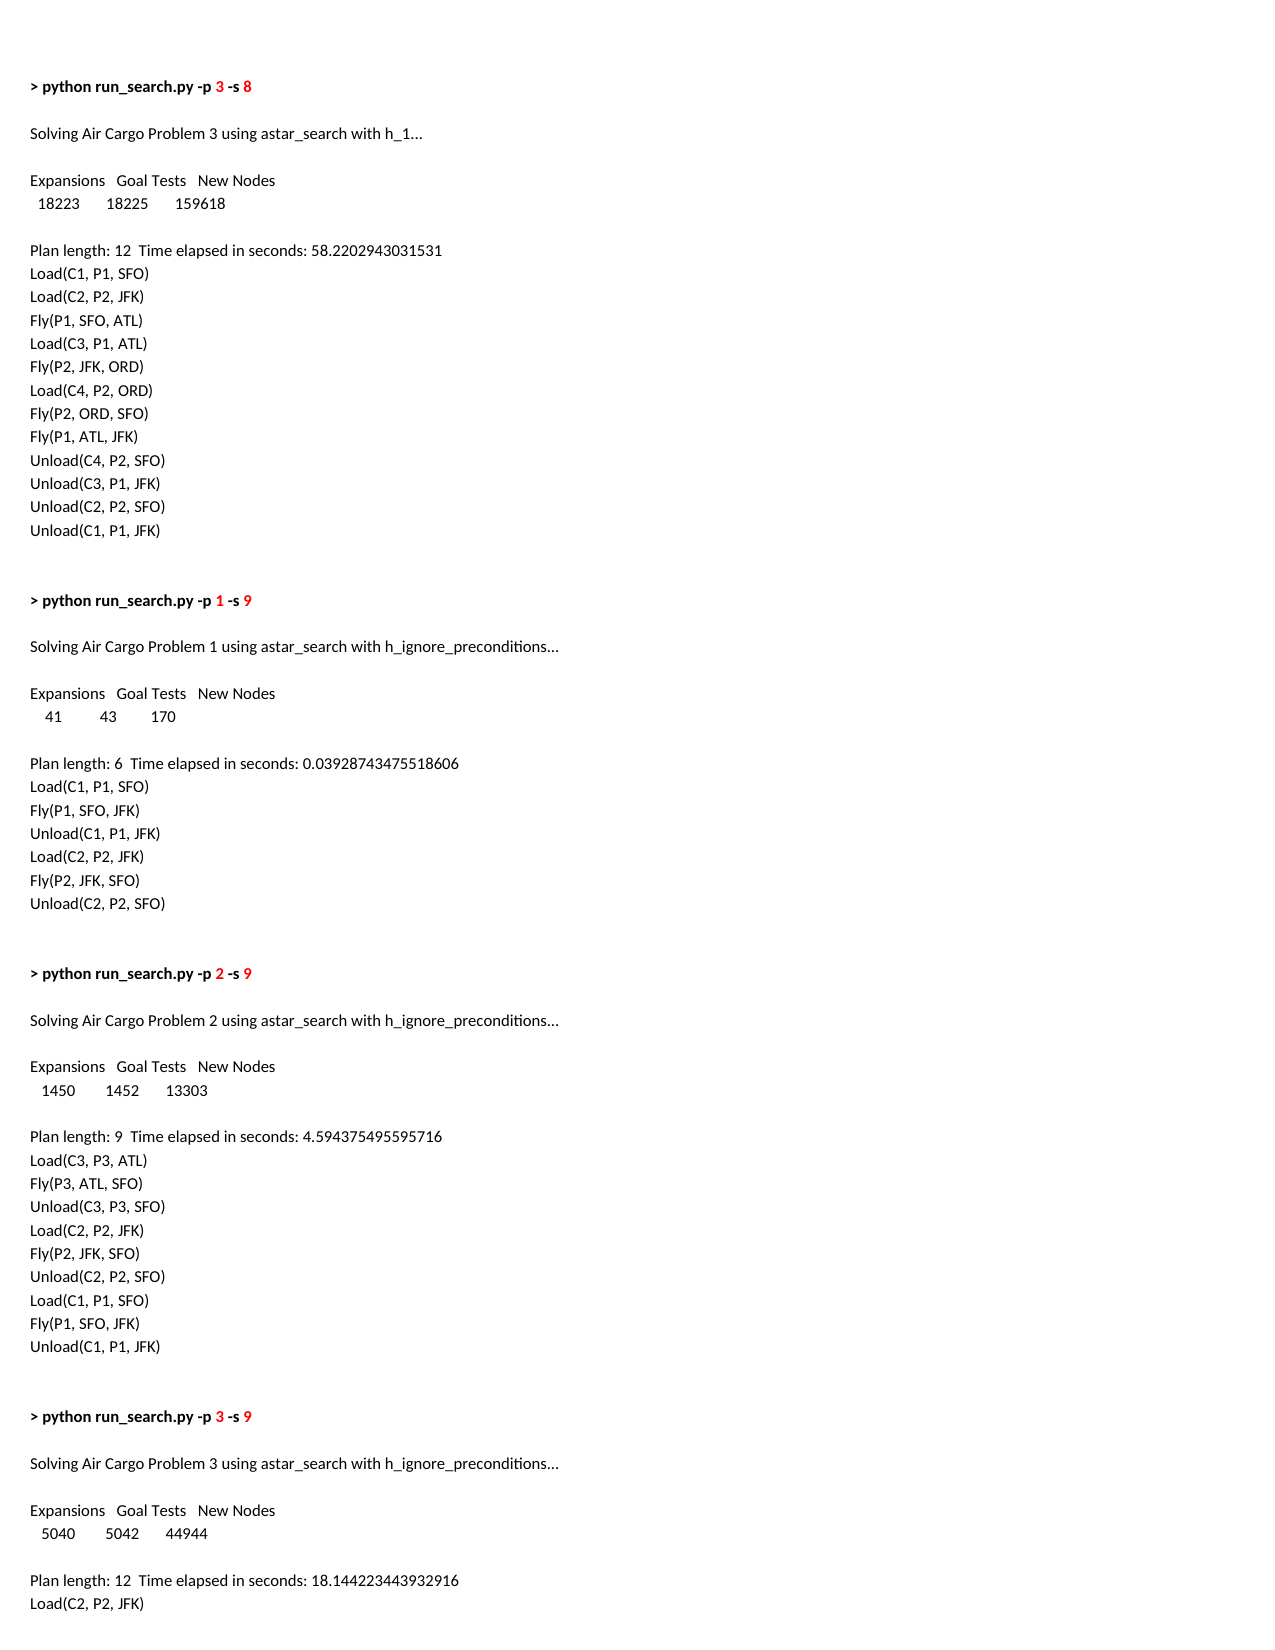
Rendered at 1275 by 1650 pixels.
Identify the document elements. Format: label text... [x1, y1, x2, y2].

text > python run_search.py -p 1 -s 9 [30, 590, 1245, 610]
text Solving Air Cargo Problem 2 using astar_search with h_ignore_preconditions... [30, 1010, 1245, 1030]
text Expansions Goal Tests New Nodes [30, 170, 1245, 190]
text 1450 1452 13303 [30, 1080, 1245, 1100]
text Fly(P1, SFO, JFK) [30, 800, 1245, 820]
text Solving Air Cargo Problem 3 using astar_search with h_1... [30, 123, 1245, 144]
text Unload(C3, P1, JFK) [30, 473, 1245, 494]
text 5040 5042 44944 [30, 1523, 1245, 1544]
text 18223 18225 159618 [30, 193, 1245, 214]
text Plan length: 6 Time elapsed in seconds: 0.03928743475518606 [30, 753, 1245, 774]
text Load(C1, P1, SFO) [30, 263, 1245, 284]
text Load(C2, P2, JFK) [30, 1593, 1245, 1614]
text Fly(P2, JFK, ORD) [30, 357, 1245, 377]
text Unload(C1, P1, JFK) [30, 823, 1245, 844]
text Unload(C1, P1, JFK) [30, 520, 1245, 540]
text Fly(P1, SFO, JFK) [30, 1313, 1245, 1334]
text Load(C1, P1, SFO) [30, 1290, 1245, 1310]
text Load(C3, P1, ATL) [30, 333, 1245, 354]
text Fly(P2, JFK, SFO) [30, 870, 1245, 890]
text > python run_search.py -p 3 -s 9 [30, 1407, 1245, 1427]
text Unload(C3, P3, SFO) [30, 1197, 1245, 1217]
text Unload(C2, P2, SFO) [30, 893, 1245, 914]
text 41 43 170 [30, 707, 1245, 727]
text Fly(P2, JFK, SFO) [30, 1243, 1245, 1264]
text Expansions Goal Tests New Nodes [30, 1057, 1245, 1077]
text Fly(P2, ORD, SFO) [30, 403, 1245, 424]
text Load(C1, P1, SFO) [30, 777, 1245, 797]
text Fly(P1, ATL, JFK) [30, 427, 1245, 447]
text Plan length: 12 Time elapsed in seconds: 58.2202943031531 [30, 240, 1245, 260]
text Fly(P3, ATL, SFO) [30, 1173, 1245, 1194]
text > python run_search.py -p 2 -s 9 [30, 963, 1245, 984]
text Unload(C4, P2, SFO) [30, 450, 1245, 470]
text Plan length: 12 Time elapsed in seconds: 18.144223443932916 [30, 1570, 1245, 1590]
text Load(C2, P2, JFK) [30, 847, 1245, 867]
text Load(C4, P2, ORD) [30, 380, 1245, 400]
text > python run_search.py -p 3 -s 8 [30, 77, 1245, 97]
text Load(C2, P2, JFK) [30, 1220, 1245, 1240]
text Load(C2, P2, JFK) [30, 287, 1245, 307]
text Expansions Goal Tests New Nodes [30, 1500, 1245, 1520]
text Unload(C2, P2, SFO) [30, 1267, 1245, 1287]
text Expansions Goal Tests New Nodes [30, 683, 1245, 704]
text Solving Air Cargo Problem 1 using astar_search with h_ignore_preconditions... [30, 637, 1245, 657]
text Fly(P1, SFO, ATL) [30, 310, 1245, 330]
text Solving Air Cargo Problem 3 using astar_search with h_ignore_preconditions... [30, 1453, 1245, 1474]
text Unload(C1, P1, JFK) [30, 1337, 1245, 1357]
text Unload(C2, P2, SFO) [30, 497, 1245, 517]
text Plan length: 9 Time elapsed in seconds: 4.594375495595716 [30, 1127, 1245, 1147]
text Load(C3, P3, ATL) [30, 1150, 1245, 1170]
